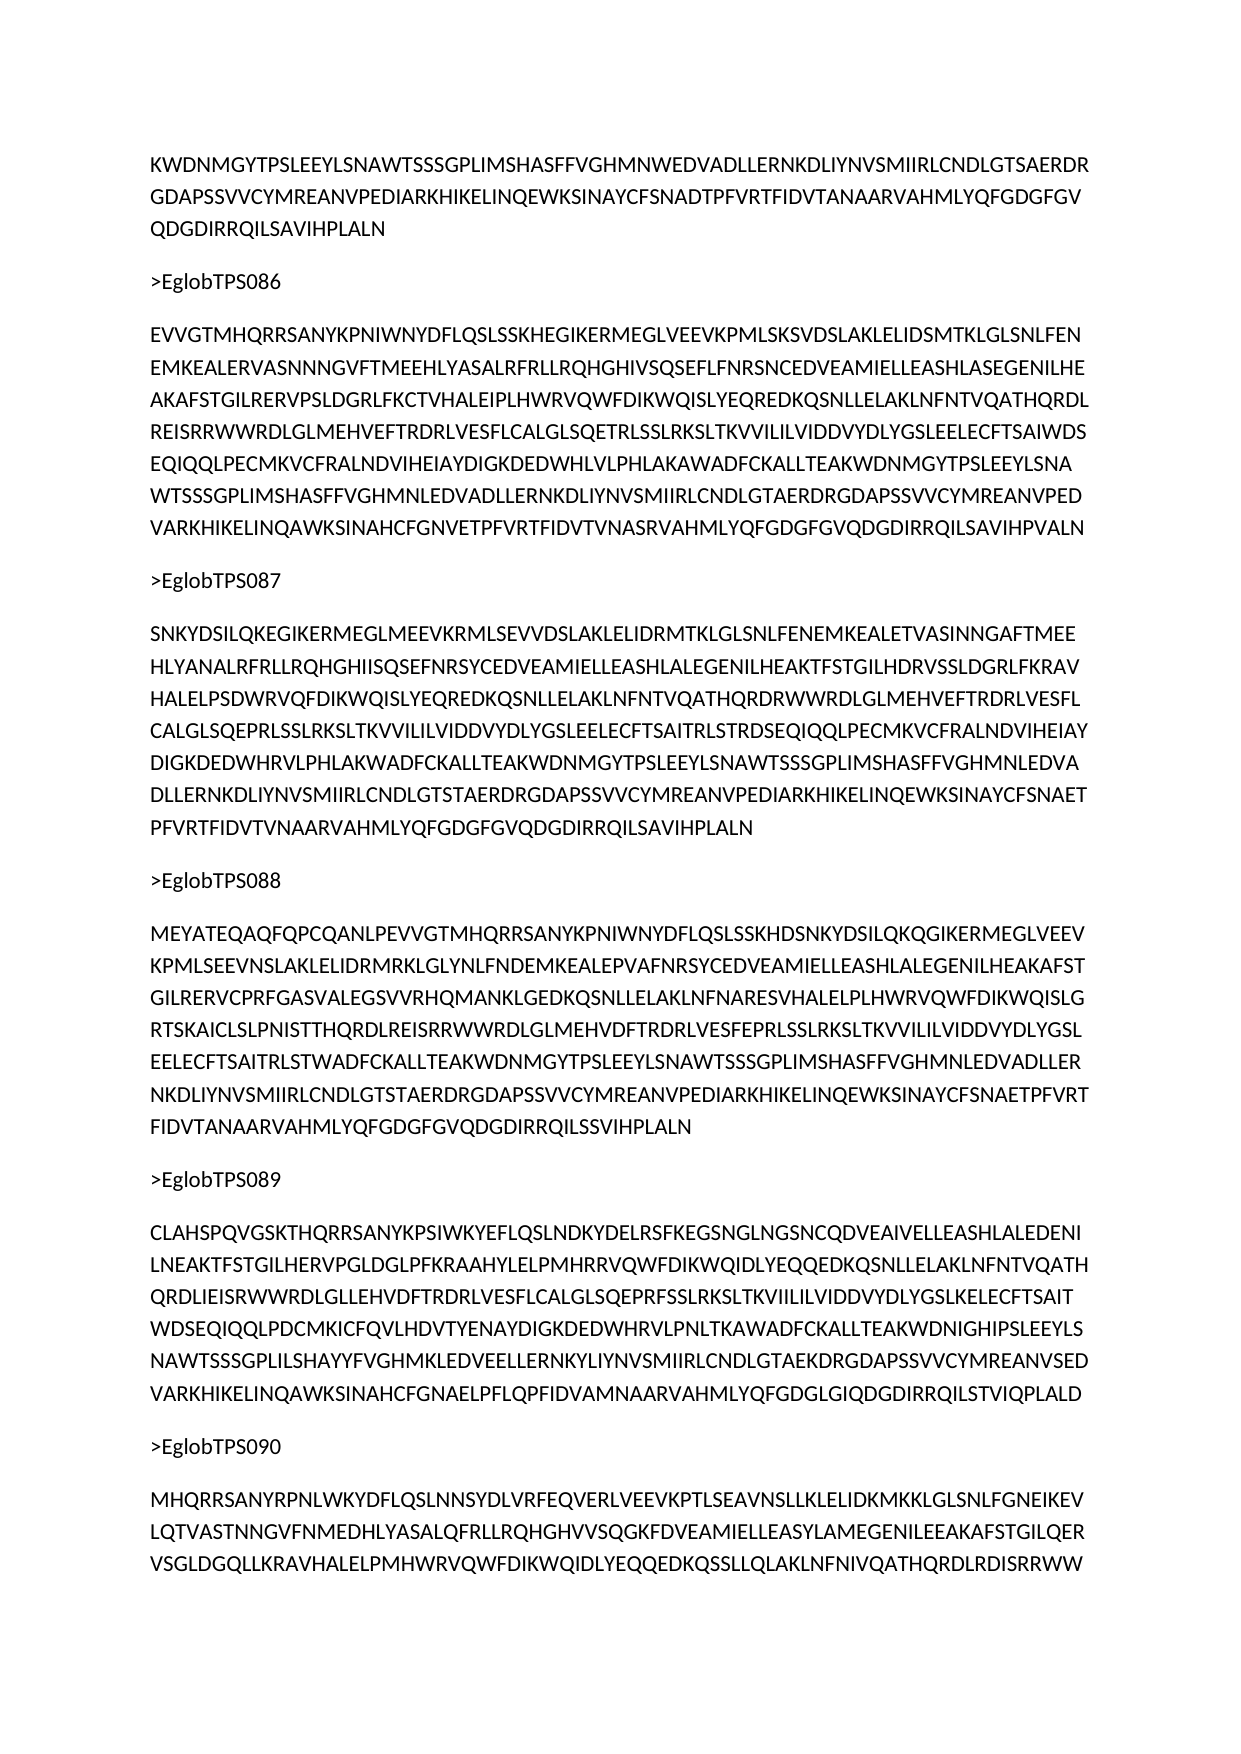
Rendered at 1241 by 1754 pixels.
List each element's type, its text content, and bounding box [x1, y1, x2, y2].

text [150, 1485, 1090, 1577]
text EVVGTMHQRRSANYKPNIWNYDFLQSLSSKHEGIKERMEGLVEEVKPMLSKSVDSLAKLELIDSMTKLGLSNLFENEMKEALERVASNNNGVFTMEEHLYASALRFRLLRQHGHIVSQSEFLFNRSNCEDVEAMIELLEASHLASEGENILHEAKAFSTGILRERVPSLDGRLFKCTVHALEIPLHWRVQWFDIKWQISLYEQREDKQSNLLELAKLNFNTVQATHQRDLREISRRWWRDLGLMEHVEFTRDRLVESFLCALGLSQETRLSSLRKSLTKVVILILVIDDVYDLYGSLEELECFTSAIWDSEQIQQLPECMKVCFRALNDVIHEIAYDIGKDEDWHLVLPHLAKAWADFCKALLTEAKWDNMGYTPSLEEYLSNAWTSSSGPLIMSHASFFVGHMNLEDVADLLERNKDLIYNVSMIIRLCNDLGTAERDRGDAPSSVVCYMREANVPEDVARKHIKELINQAWKSINAHCFGNVETPFVRTFIDVTVNASRVAHMLYQFGDGFGVQDGDIRRQILSAVIHPVALN [150, 320, 1090, 542]
text >EglobTPS089 [150, 1165, 1090, 1193]
text >EglobTPS086 [150, 267, 1090, 295]
text CLAHSPQVGSKTHQRRSANYKPSIWKYEFLQSLNDKYDELRSFKEGSNGLNGSNCQDVEAIVELLEASHLALEDENILNEAKTFSTGILHERVPGLDGLPFKRAAHYLELPMHRRVQWFDIKWQIDLYEQQEDKQSNLLELAKLNFNTVQATHQRDLIEISRWWRDLGLLEHVDFTRDRLVESFLCALGLSQEPRFSSLRKSLTKVIILILVIDDVYDLYGSLKELECFTSAITWDSEQIQQLPDCMKICFQVLHDVTYENAYDIGKDEDWHRVLPNLTKAWADFCKALLTEAKWDNIGHIPSLEEYLSNAWTSSSGPLILSHAYYFVGHMKLEDVEELLERNKYLIYNVSMIIRLCNDLGTAEKDRGDAPSSVVCYMREANVSEDVARKHIKELINQAWKSINAHCFGNAELPFLQPFIDVAMNAARVAHMLYQFGDGLGIQDGDIRRQILSTVIQPLALD [150, 1218, 1090, 1407]
text SNKYDSILQKEGIKERMEGLMEEVKRMLSEVVDSLAKLELIDRMTKLGLSNLFENEMKEALETVASINNGAFTMEEHLYANALRFRLLRQHGHIISQSEFNRSYCEDVEAMIELLEASHLALEGENILHEAKTFSTGILHDRVSSLDGRLFKRAVHALELPSDWRVQFDIKWQISLYEQREDKQSNLLELAKLNFNTVQATHQRDRWWRDLGLMEHVEFTRDRLVESFLCALGLSQEPRLSSLRKSLTKVVILILVIDDVYDLYGSLEELECFTSAITRLSTRDSEQIQQLPECMKVCFRALNDVIHEIAYDIGKDEDWHRVLPHLAKWADFCKALLTEAKWDNMGYTPSLEEYLSNAWTSSSGPLIMSHASFFVGHMNLEDVADLLERNKDLIYNVSMIIRLCNDLGTSTAERDRGDAPSSVVCYMREANVPEDIARKHIKELINQEWKSINAYCFSNAETPFVRTFIDVTVNAARVAHMLYQFGDGFGVQDGDIRRQILSAVIHPLALN [150, 619, 1090, 841]
text MEYATEQAQFQPCQANLPEVVGTMHQRRSANYKPNIWNYDFLQSLSSKHDSNKYDSILQKQGIKERMEGLVEEVKPMLSEEVNSLAKLELIDRMRKLGLYNLFNDEMKEALEPVAFNRSYCEDVEAMIELLEASHLALEGENILHEAKAFSTGILRERVCPRFGASVALEGSVVRHQMANKLGEDKQSNLLELAKLNFNARESVHALELPLHWRVQWFDIKWQISLGRTSKAICLSLPNISTTHQRDLREISRRWWRDLGLMEHVDFTRDRLVESFEPRLSSLRKSLTKVVILILVIDDVYDLYGSLEELECFTSAITRLSTWADFCKALLTEAKWDNMGYTPSLEEYLSNAWTSSSGPLIMSHASFFVGHMNLEDVADLLERNKDLIYNVSMIIRLCNDLGTSTAERDRGDAPSSVVCYMREANVPEDIARKHIKELINQEWKSINAYCFSNAETPFVRTFIDVTANAARVAHMLYQFGDGFGVQDGDIRRQILSSVIHPLALN [150, 919, 1090, 1140]
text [150, 150, 1090, 242]
text >EglobTPS087 [150, 567, 1090, 594]
text >EglobTPS088 [150, 866, 1090, 894]
text >EglobTPS090 [150, 1432, 1090, 1460]
